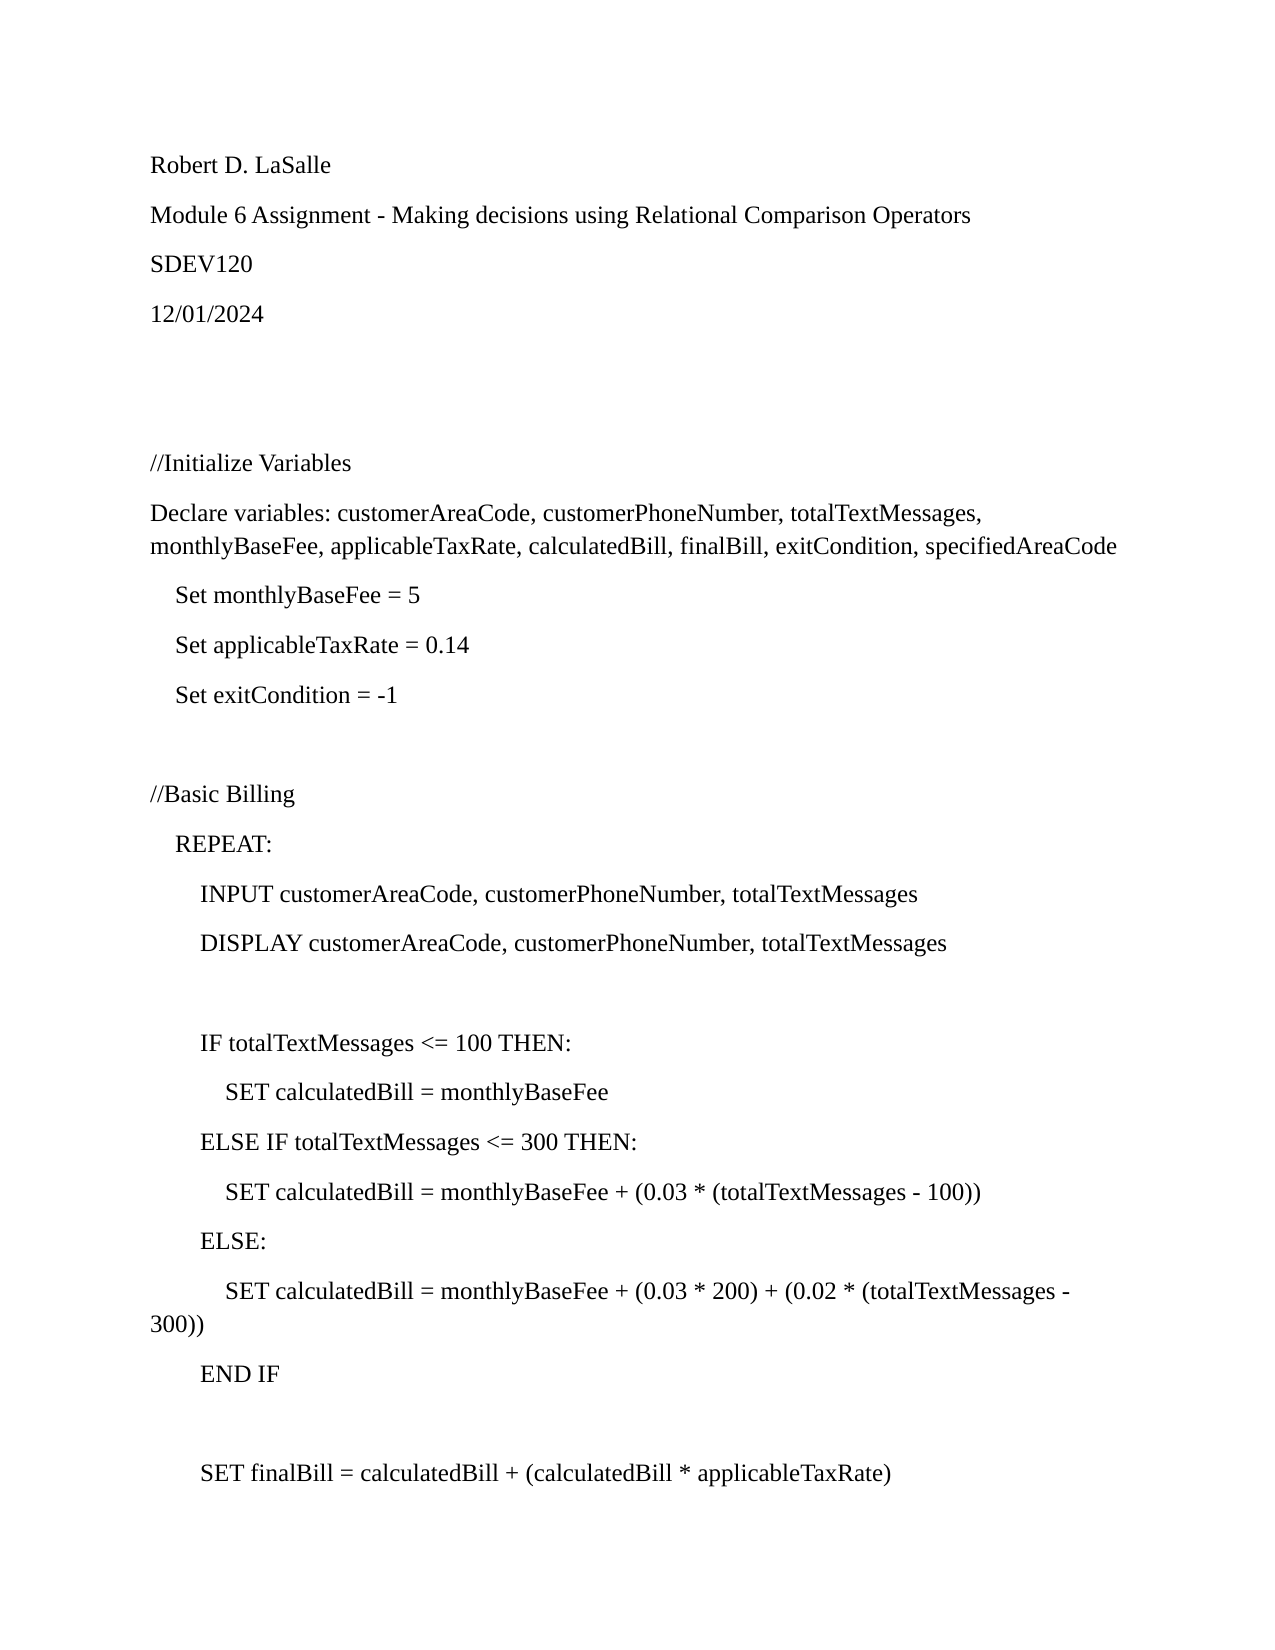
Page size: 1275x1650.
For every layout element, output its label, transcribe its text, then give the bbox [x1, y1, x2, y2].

text INPUT customerAreaCode, customerPhoneNumber, totalTextMessages [150, 879, 1125, 907]
text Set monthlyBaseFee = 5 [150, 581, 1125, 609]
text Set applicableTaxRate = 0.14 [150, 630, 1125, 659]
text END IF [150, 1359, 1125, 1388]
text Set exitCondition = -1 [150, 680, 1125, 709]
text Robert D. LaSalle [150, 150, 1125, 179]
text SET finalBill = calculatedBill + (calculatedBill * applicableTaxRate) [150, 1458, 1125, 1487]
text SET calculatedBill = monthlyBaseFee [150, 1077, 1125, 1106]
text SDEV120 [150, 249, 1125, 278]
text SET calculatedBill = monthlyBaseFee + (0.03 * (totalTextMessages - 100)) [150, 1177, 1125, 1206]
text ELSE: [150, 1226, 1125, 1255]
text //Basic Billing [150, 779, 1125, 808]
text SET calculatedBill = monthlyBaseFee + (0.03 * 200) + (0.02 * (totalTextMessages - 300)) [150, 1276, 1125, 1338]
text IF totalTextMessages <= 100 THEN: [150, 1028, 1125, 1056]
text 12/01/2024 [150, 299, 1125, 328]
text ELSE IF totalTextMessages <= 300 THEN: [150, 1127, 1125, 1156]
text REPEAT: [150, 829, 1125, 858]
text Module 6 Assignment - Making decisions using Relational Comparison Operators [150, 200, 1125, 228]
text //Initialize Variables [150, 448, 1125, 477]
text Declare variables: customerAreaCode, customerPhoneNumber, totalTextMessages, monthlyBaseFee, applicableTaxRate, calculatedBill, finalBill, exitCondition, specifiedAreaCode [150, 498, 1125, 559]
text DISPLAY customerAreaCode, customerPhoneNumber, totalTextMessages [150, 928, 1125, 957]
